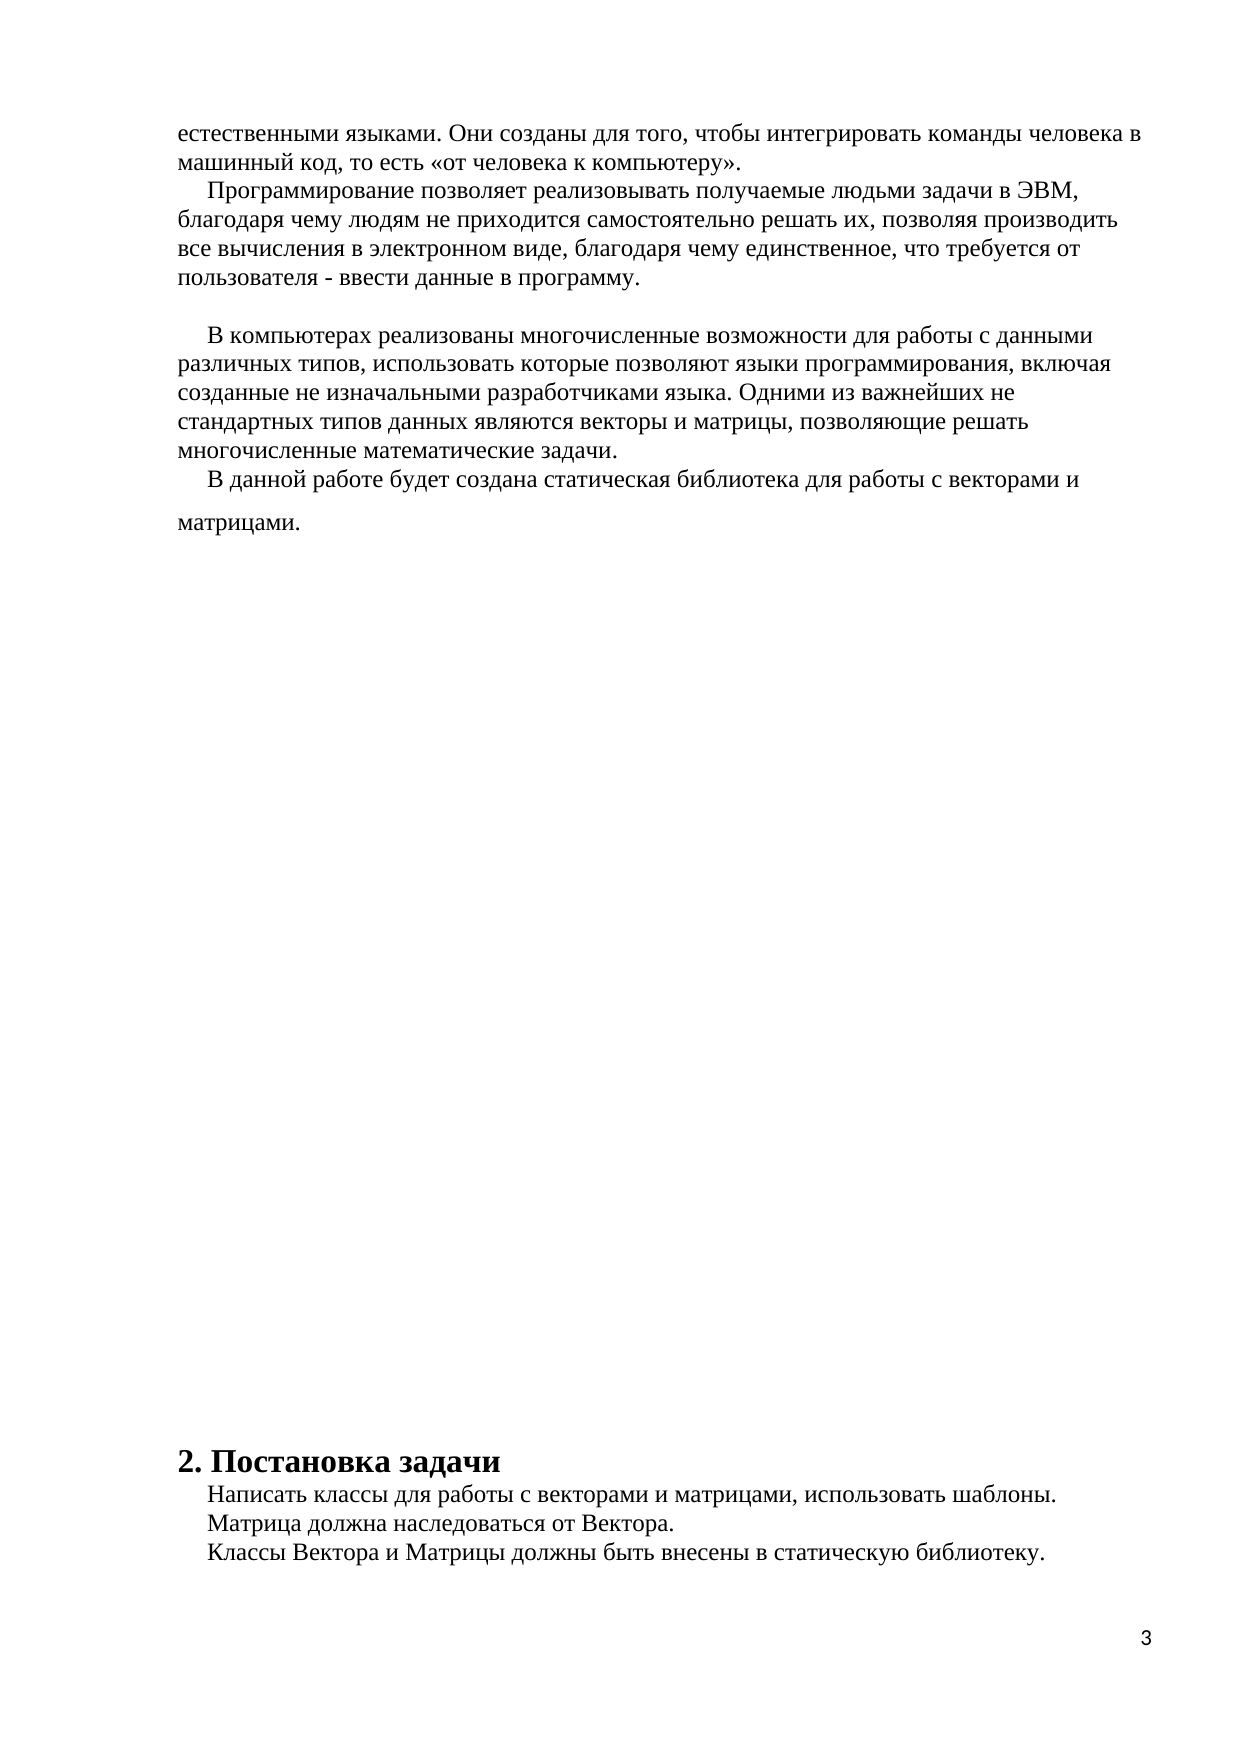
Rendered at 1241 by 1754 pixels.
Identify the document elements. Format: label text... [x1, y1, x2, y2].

text В данной работе будет создана статическая библиотека для работы с векторами и матрицами. [177, 464, 1152, 536]
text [177, 118, 1152, 176]
text 2. Постановка задачи [177, 1441, 1152, 1479]
text Классы Вектора и Матрицы должны быть внесены в статическую библиотеку. [177, 1537, 1152, 1566]
text В компьютерах реализованы многочисленные возможности для работы с данными различных типов, использовать которые позволяют языки программирования, включая созданные не изначальными разработчиками языка. Одними из важнейших не стандартных типов данных являются векторы и матрицы, позволяющие решать многочисленные математические задачи. [177, 320, 1152, 463]
text Написать классы для работы с векторами и матрицами, использовать шаблоны. [177, 1479, 1152, 1508]
text Матрица должна наследоваться от Вектора. [177, 1508, 1152, 1537]
text Программирование позволяет реализовывать получаемые людьми задачи в ЭВМ, благодаря чему людям не приходится самостоятельно решать их, позволяя производить все вычисления в электронном виде, благодаря чему единственное, что требуется от пользователя - ввести данные в программу. [177, 176, 1152, 291]
